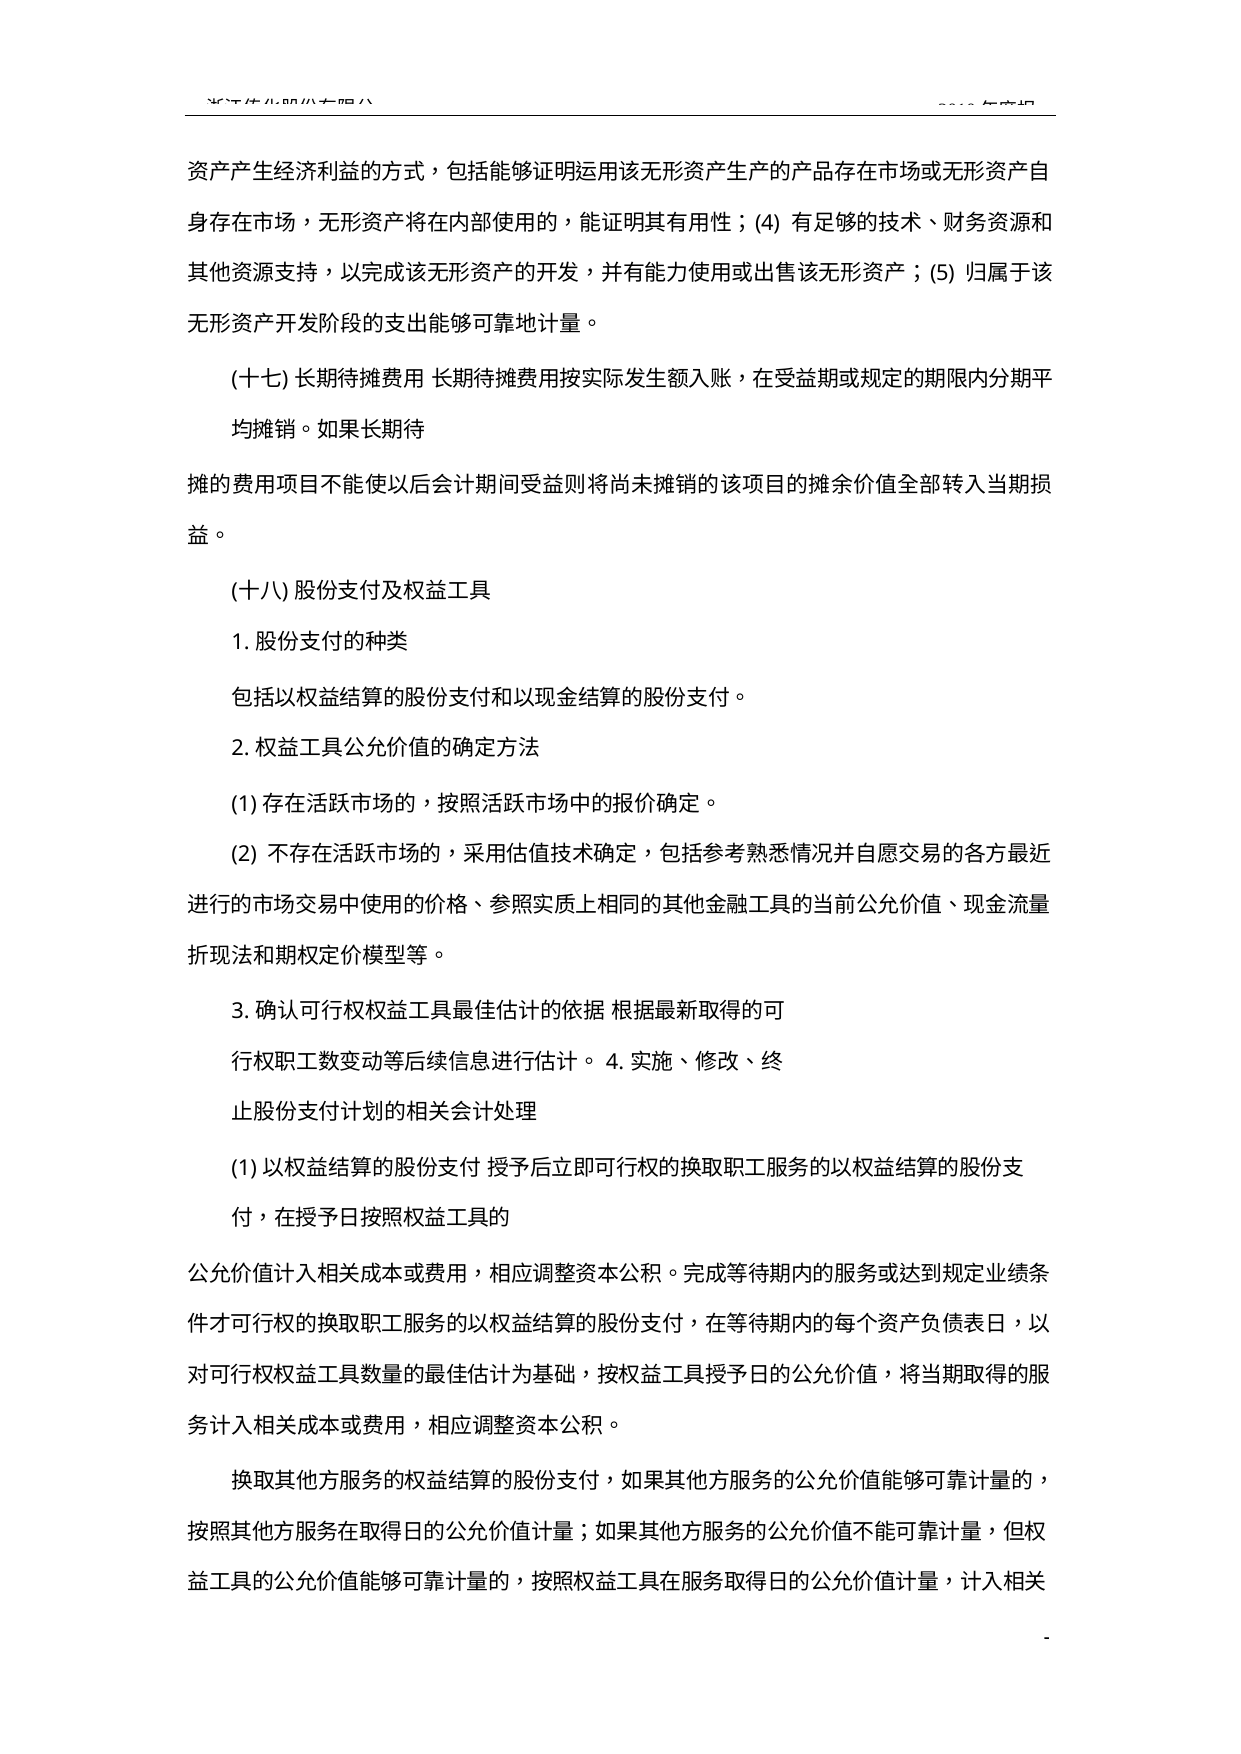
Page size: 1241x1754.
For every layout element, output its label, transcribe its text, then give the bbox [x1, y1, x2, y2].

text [187, 1465, 1064, 1596]
text (1) 以权益结算的股份支付 授予后立即可行权的换取职工服务的以权益结算的股份支付，在授予日按照权益工具的 [231, 1152, 1064, 1232]
text (十八) 股份支付及权益工具 1. 股份支付的种类 [231, 576, 506, 656]
text (1) 存在活跃市场的，按照活跃市场中的报价确定。 [231, 788, 1064, 817]
text (2) 不存在活跃市场的，采用估值技术确定，包括参考熟悉情况并自愿交易的各方最近 进行的市场交易中使用的价格、参照实质上相同的其他金融工具的当前公允价值、现金流量 折现法和期权定价模型等。 [187, 838, 1054, 969]
text 包括以权益结算的股份支付和以现金结算的股份支付。 2. 权益工具公允价值的确定方法 [231, 682, 771, 762]
text 摊的费用项目不能使以后会计期间受益则将尚未摊销的该项目的摊余价值全部转入当期损 益。 [187, 469, 1053, 550]
text (十七) 长期待摊费用 长期待摊费用按实际发生额入账，在受益期或规定的期限内分期平均摊销。如果长期待 [231, 363, 1064, 444]
text 公允价值计入相关成本或费用，相应调整资本公积。完成等待期内的服务或达到规定业绩条 件才可行权的换取职工服务的以权益结算的股份支付，在等待期内的每个资产负债表日，以 对可行权权益工具数量的最佳估计为基础，按权益工具授予日的公允价值，将当期取得的服 务计入相关成本或费用，相应调整资本公积。 [187, 1258, 1054, 1439]
text 资产产生经济利益的方式，包括能够证明运用该无形资产生产的产品存在市场或无形资产自 身存在市场，无形资产将在内部使用的，能证明其有用性；(4) 有足够的技术、财务资源和 其他资源支持，以完成该无形资产的开发，并有能力使用或出售该无形资产；(5) 归属于该 无形资产开发阶段的支出能够可靠地计量。 [187, 156, 1054, 338]
text 3. 确认可行权权益工具最佳估计的依据 根据最新取得的可行权职工数变动等后续信息进行估计。 4. 实施、修改、终止股份支付计划的相关会计处理 [231, 995, 793, 1126]
